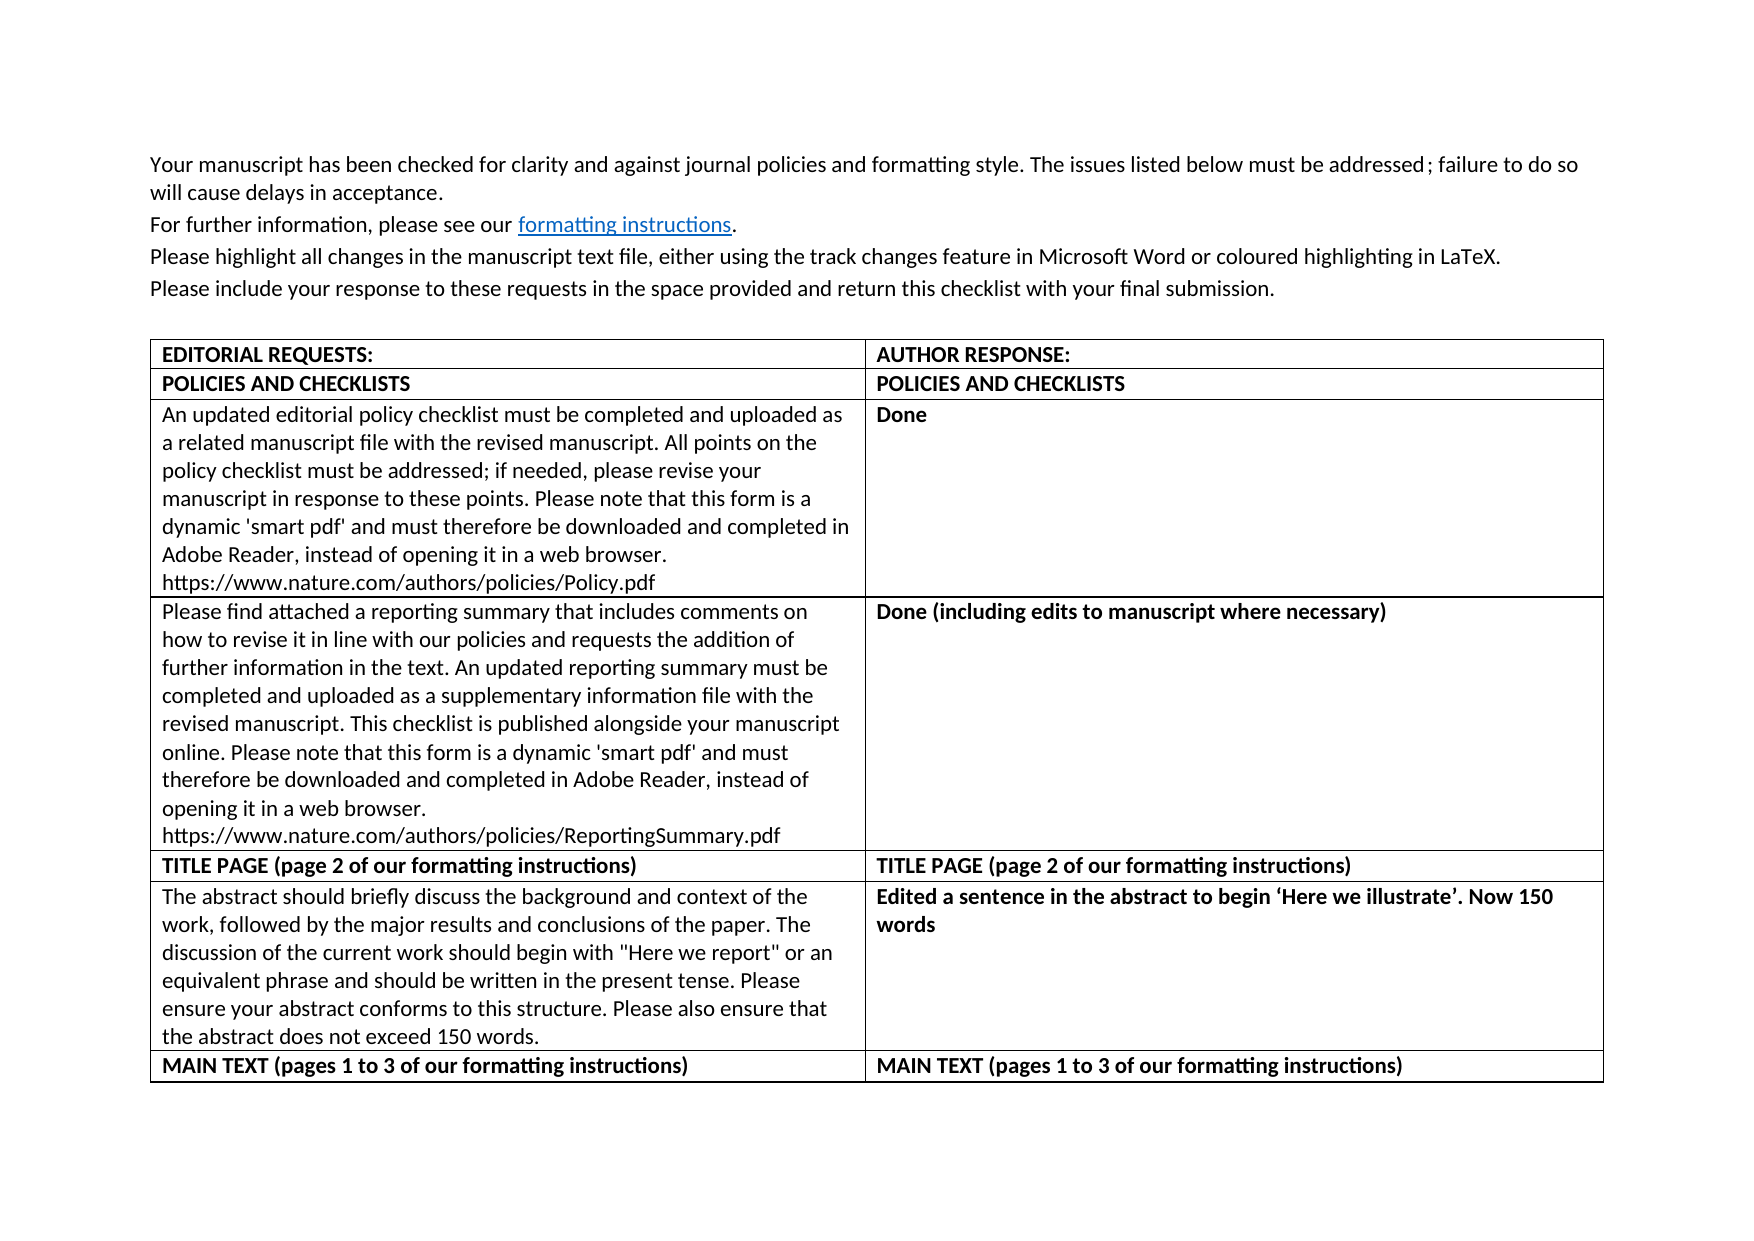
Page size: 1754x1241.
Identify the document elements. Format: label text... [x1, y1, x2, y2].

table_cell TITLE PAGE (page 2 of our formatting instructions) [866, 851, 1603, 881]
table_cell An updated editorial policy checklist must be completed and uploaded as a related manuscript file with the revised manuscript. All points on the policy checklist must be addressed; if needed, please revise your manuscript in response to these points. Please note that this form is a dynamic 'smart pdf' and must therefore be downloaded and completed in Adobe Reader, instead of opening it in a web browser. https://www.nature.com/authors/policies/Policy.pdf [151, 400, 865, 596]
table_header EDITORIAL REQUESTS: [151, 340, 865, 368]
text Please highlight all changes in the manuscript text file, either using the track changes feature in Microsoft Word or coloured highlighting in LaTeX. [150, 242, 1604, 270]
table_cell POLICIES AND CHECKLISTS [151, 369, 865, 399]
table_cell Please find attached a reporting summary that includes comments on how to revise it in line with our policies and requests the addition of further information in the text. An updated reporting summary must be completed and uploaded as a supplementary information file with the revised manuscript. This checklist is published alongside your manuscript online. Please note that this form is a dynamic 'smart pdf' and must therefore be downloaded and completed in Adobe Reader, instead of opening it in a web browser. https://www.nature.com/authors/policies/ReportingSummary.pdf [151, 598, 865, 850]
table_cell MAIN TEXT (pages 1 to 3 of our formatting instructions) [151, 1051, 865, 1081]
table_cell POLICIES AND CHECKLISTS [866, 369, 1603, 399]
table_cell Edited a sentence in the abstract to begin ‘Here we illustrate’. Now 150 words [866, 882, 1603, 1050]
text Please include your response to these requests in the space provided and return this checklist with your final submission. [150, 274, 1604, 303]
table_cell TITLE PAGE (page 2 of our formatting instructions) [151, 851, 865, 881]
text Your manuscript has been checked for clarity and against journal policies and formatting style. The issues listed below must be addressed; failure to do so will cause delays in acceptance. [150, 150, 1604, 206]
table_header AUTHOR RESPONSE: [866, 340, 1603, 368]
table_cell The abstract should briefly discuss the background and context of the work, followed by the major results and conclusions of the paper. The discussion of the current work should begin with "Here we report" or an equivalent phrase and should be written in the present tense. Please ensure your abstract conforms to this structure. Please also ensure that the abstract does not exceed 150 words. [151, 882, 865, 1050]
table_cell Done [866, 400, 1603, 596]
table_cell Done (including edits to manuscript where necessary) [866, 598, 1603, 850]
text For further information, please see our formatting instructions. [150, 210, 1604, 238]
table_cell MAIN TEXT (pages 1 to 3 of our formatting instructions) [866, 1051, 1603, 1081]
